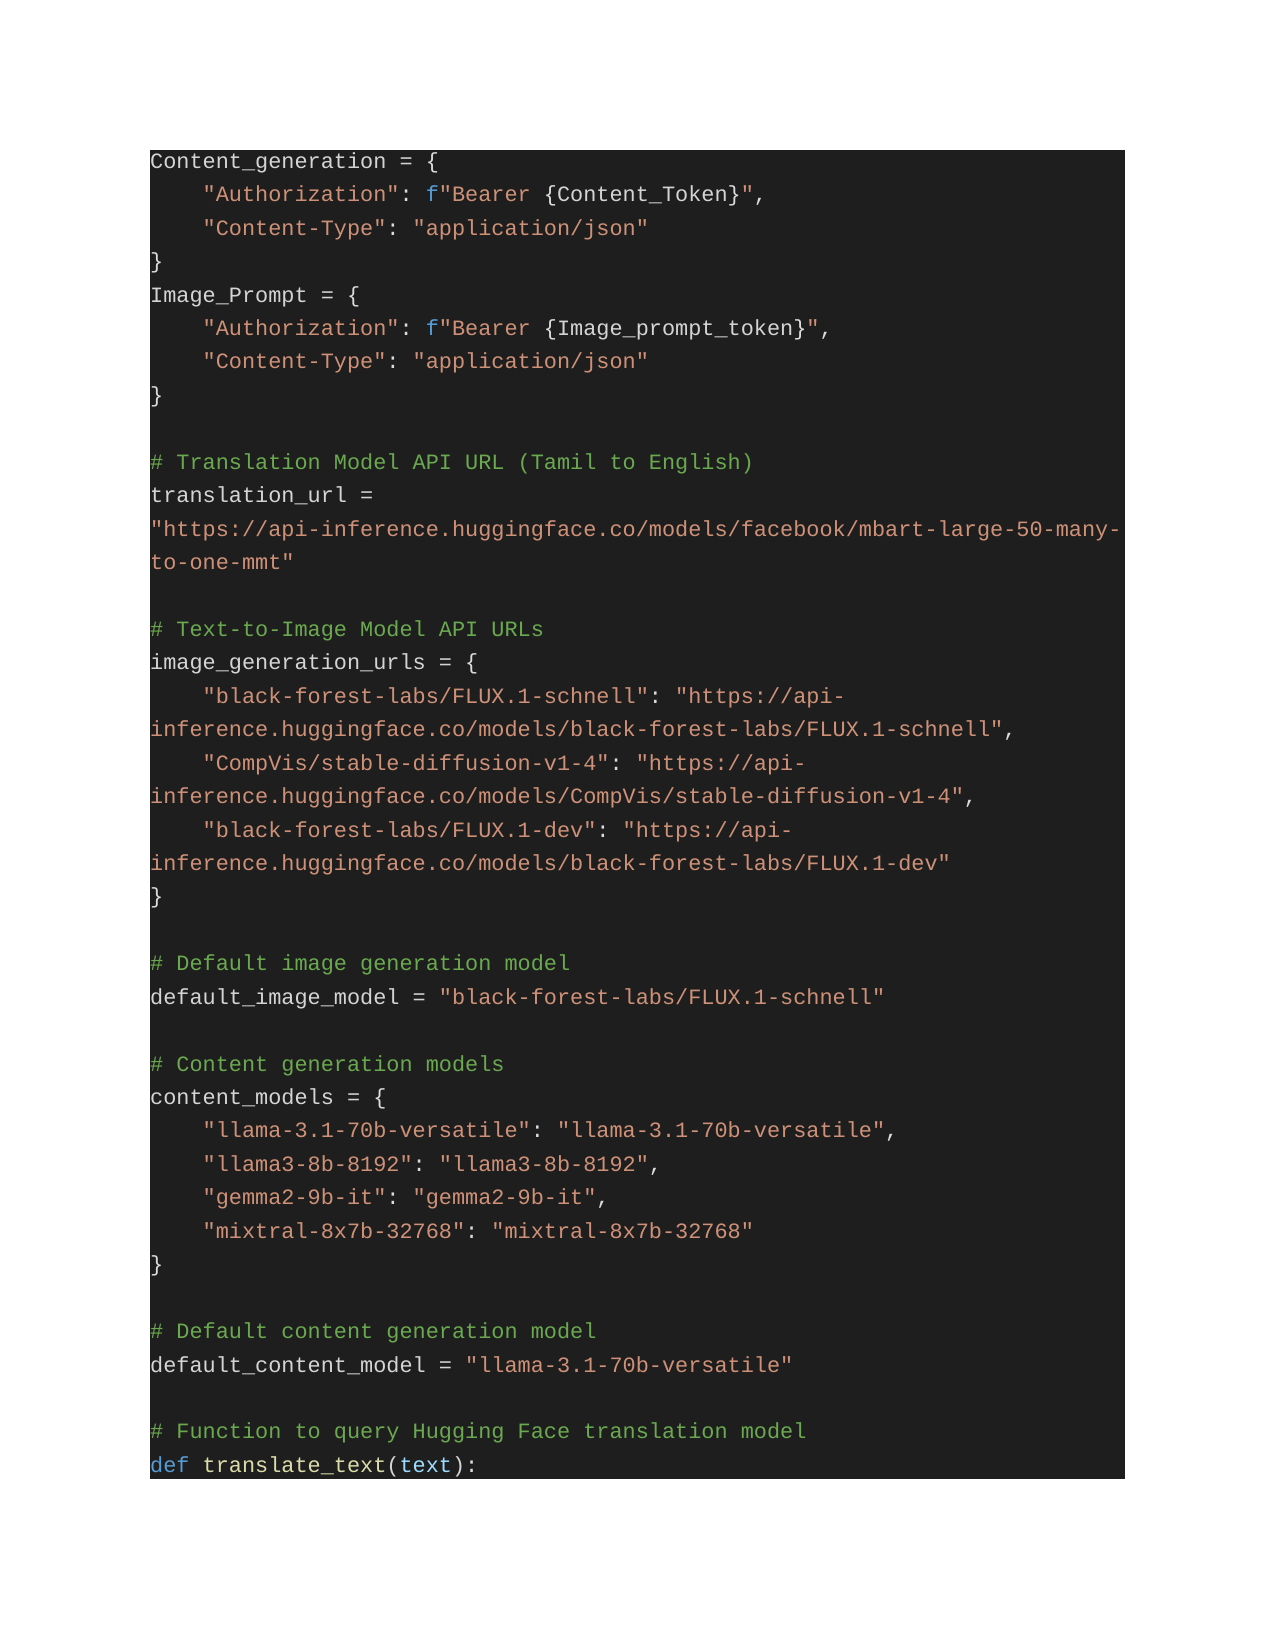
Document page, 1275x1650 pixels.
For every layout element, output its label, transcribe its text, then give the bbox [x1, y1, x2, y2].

text "gemma2-9b-it": "gemma2-9b-it", [150, 1187, 1125, 1211]
text translation_url = "https://api-inference.huggingface.co/models/facebook/mbart-large-50-many-to-one-mmt" [150, 484, 1125, 576]
text Content_generation = { [150, 150, 1125, 175]
text } [150, 1253, 1125, 1278]
text } [150, 250, 1125, 275]
text "llama-3.1-70b-versatile": "llama-3.1-70b-versatile", [150, 1120, 1125, 1144]
text Image_Prompt = { [150, 284, 1125, 308]
text content_models = { [150, 1086, 1125, 1111]
text "Authorization": f"Bearer {Content_Token}", [150, 183, 1125, 208]
text "CompVis/stable-diffusion-v1-4": "https://api-inference.huggingface.co/models/CompVis/stable-diffusion-v1-4", [150, 752, 1125, 810]
text "black-forest-labs/FLUX.1-dev": "https://api-inference.huggingface.co/models/black-forest-labs/FLUX.1-dev" [150, 819, 1125, 877]
text "llama3-8b-8192": "llama3-8b-8192", [150, 1153, 1125, 1178]
text # Content generation models [150, 1053, 1125, 1078]
text "black-forest-labs/FLUX.1-schnell": "https://api-inference.huggingface.co/models/black-forest-labs/FLUX.1-schnell", [150, 685, 1125, 743]
text # Text-to-Image Model API URLs [150, 618, 1125, 643]
text # Default content generation model [150, 1320, 1125, 1345]
text # Default image generation model [150, 952, 1125, 977]
text default_image_model = "black-forest-labs/FLUX.1-schnell" [150, 986, 1125, 1011]
text # Function to query Hugging Face translation model [150, 1421, 1125, 1445]
text def translate_text(text): [150, 1454, 1125, 1479]
text "Content-Type": "application/json" [150, 351, 1125, 375]
text image_generation_urls = { [150, 652, 1125, 676]
text "mixtral-8x7b-32768": "mixtral-8x7b-32768" [150, 1220, 1125, 1245]
text } [150, 886, 1125, 910]
text } [150, 384, 1125, 409]
text default_content_model = "llama-3.1-70b-versatile" [150, 1354, 1125, 1378]
text "Authorization": f"Bearer {Image_prompt_token}", [150, 317, 1125, 342]
text # Translation Model API URL (Tamil to English) [150, 451, 1125, 476]
text "Content-Type": "application/json" [150, 217, 1125, 242]
